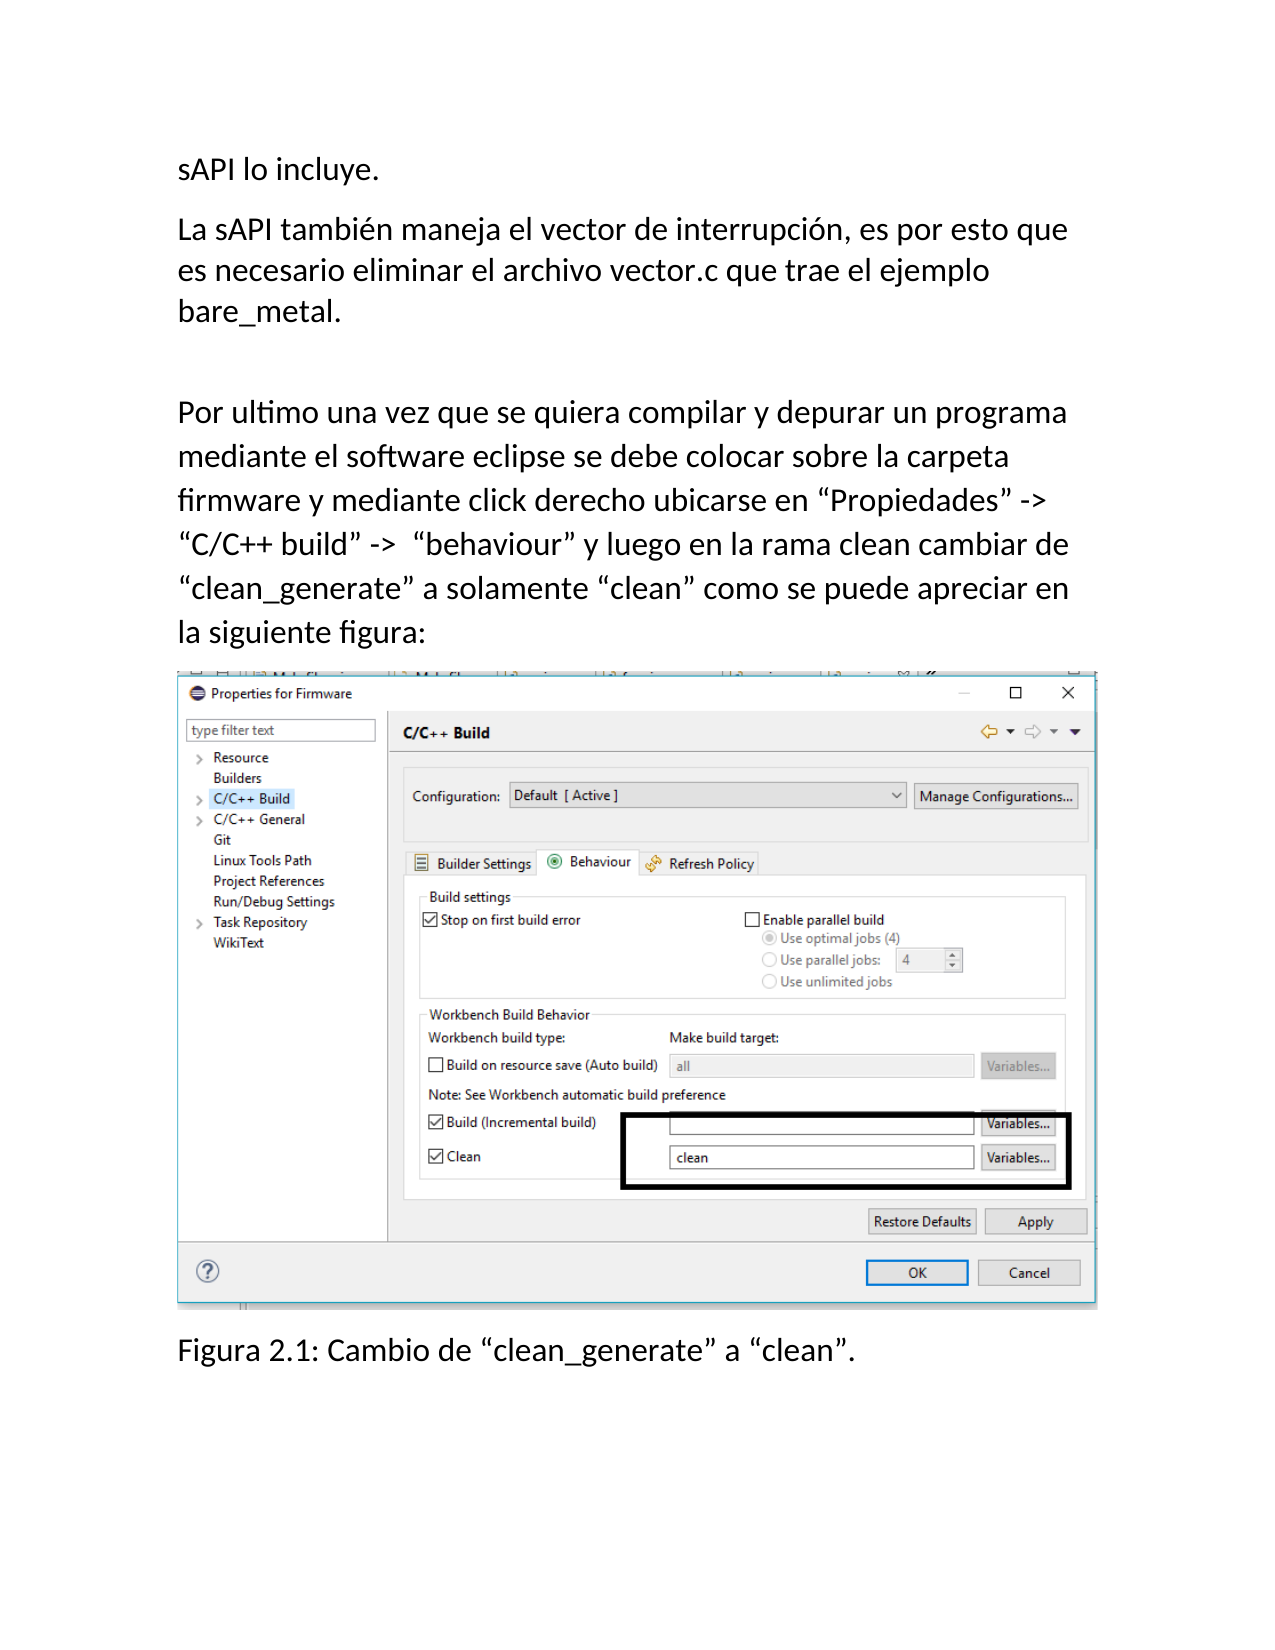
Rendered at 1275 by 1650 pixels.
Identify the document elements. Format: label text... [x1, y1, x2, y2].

text La sAPI también maneja el vector de interrupción, es por esto que es necesario eliminar el archivo vector.c que trae el ejemplo bare_metal. [177, 208, 1098, 330]
text Figura 2.1: Cambio de “clean_generate” a “clean”. [177, 1329, 1098, 1369]
text Por ultimo una vez que se quiera compilar y depurar un programa mediante el software eclipse se debe colocar sobre la carpeta firmware y mediante click derecho ubicarse en “Propiedades” -> “C/C++ build” -> “behaviour” y luego en la rama clean cambiar de “clean_generate” a solamente “clean” como se puede apreciar en la siguiente figura: [177, 391, 1098, 652]
text sAPI lo incluye. [177, 148, 1098, 188]
picture [177, 671, 1098, 1310]
